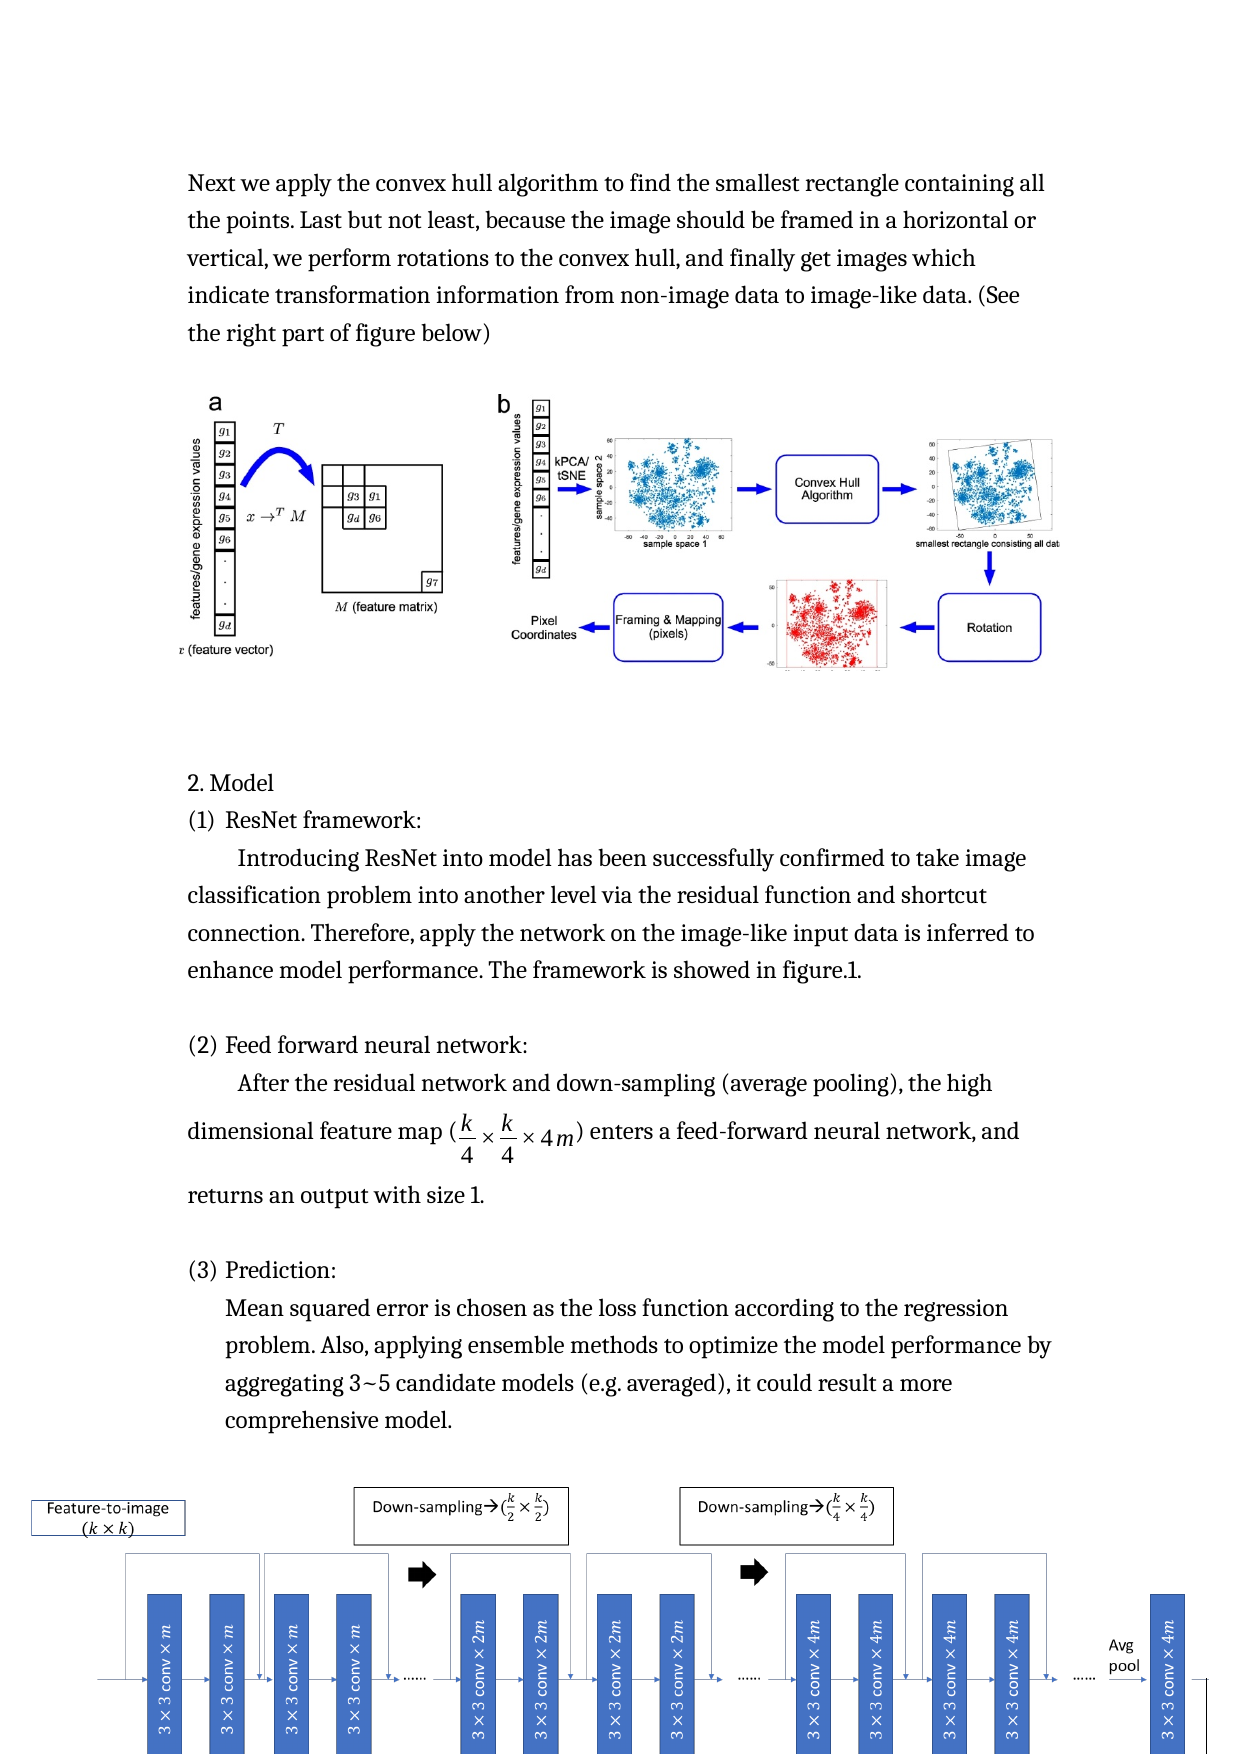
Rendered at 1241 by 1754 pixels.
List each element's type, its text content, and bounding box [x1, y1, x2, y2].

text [187, 164, 1053, 352]
text Mean squared error is chosen as the loss function according to the regression problem. Also, applying ensemble methods to optimize the model performance by aggregating 3~5 candidate models (e.g. averaged), it could result a more comprehensive model. [225, 1289, 1053, 1439]
picture [31, 1487, 1209, 1754]
list ResNet framework: [187, 802, 1053, 839]
list Prediction: [187, 1252, 1053, 1289]
text After the residual network and down-sampling (average pooling), the high dimensional feature map () enters a feed-forward neural network, and returns an output with size 1. [187, 1064, 1053, 1214]
picture [177, 394, 1059, 669]
list Feed forward neural network: [187, 1027, 1053, 1064]
text 2. Model [187, 764, 1053, 802]
text Introducing ResNet into model has been successfully confirmed to take image classification problem into another level via the residual function and shortcut connection. Therefore, apply the network on the image-like input data is inferred to enhance model performance. The framework is showed in figure.1. [187, 839, 1053, 989]
